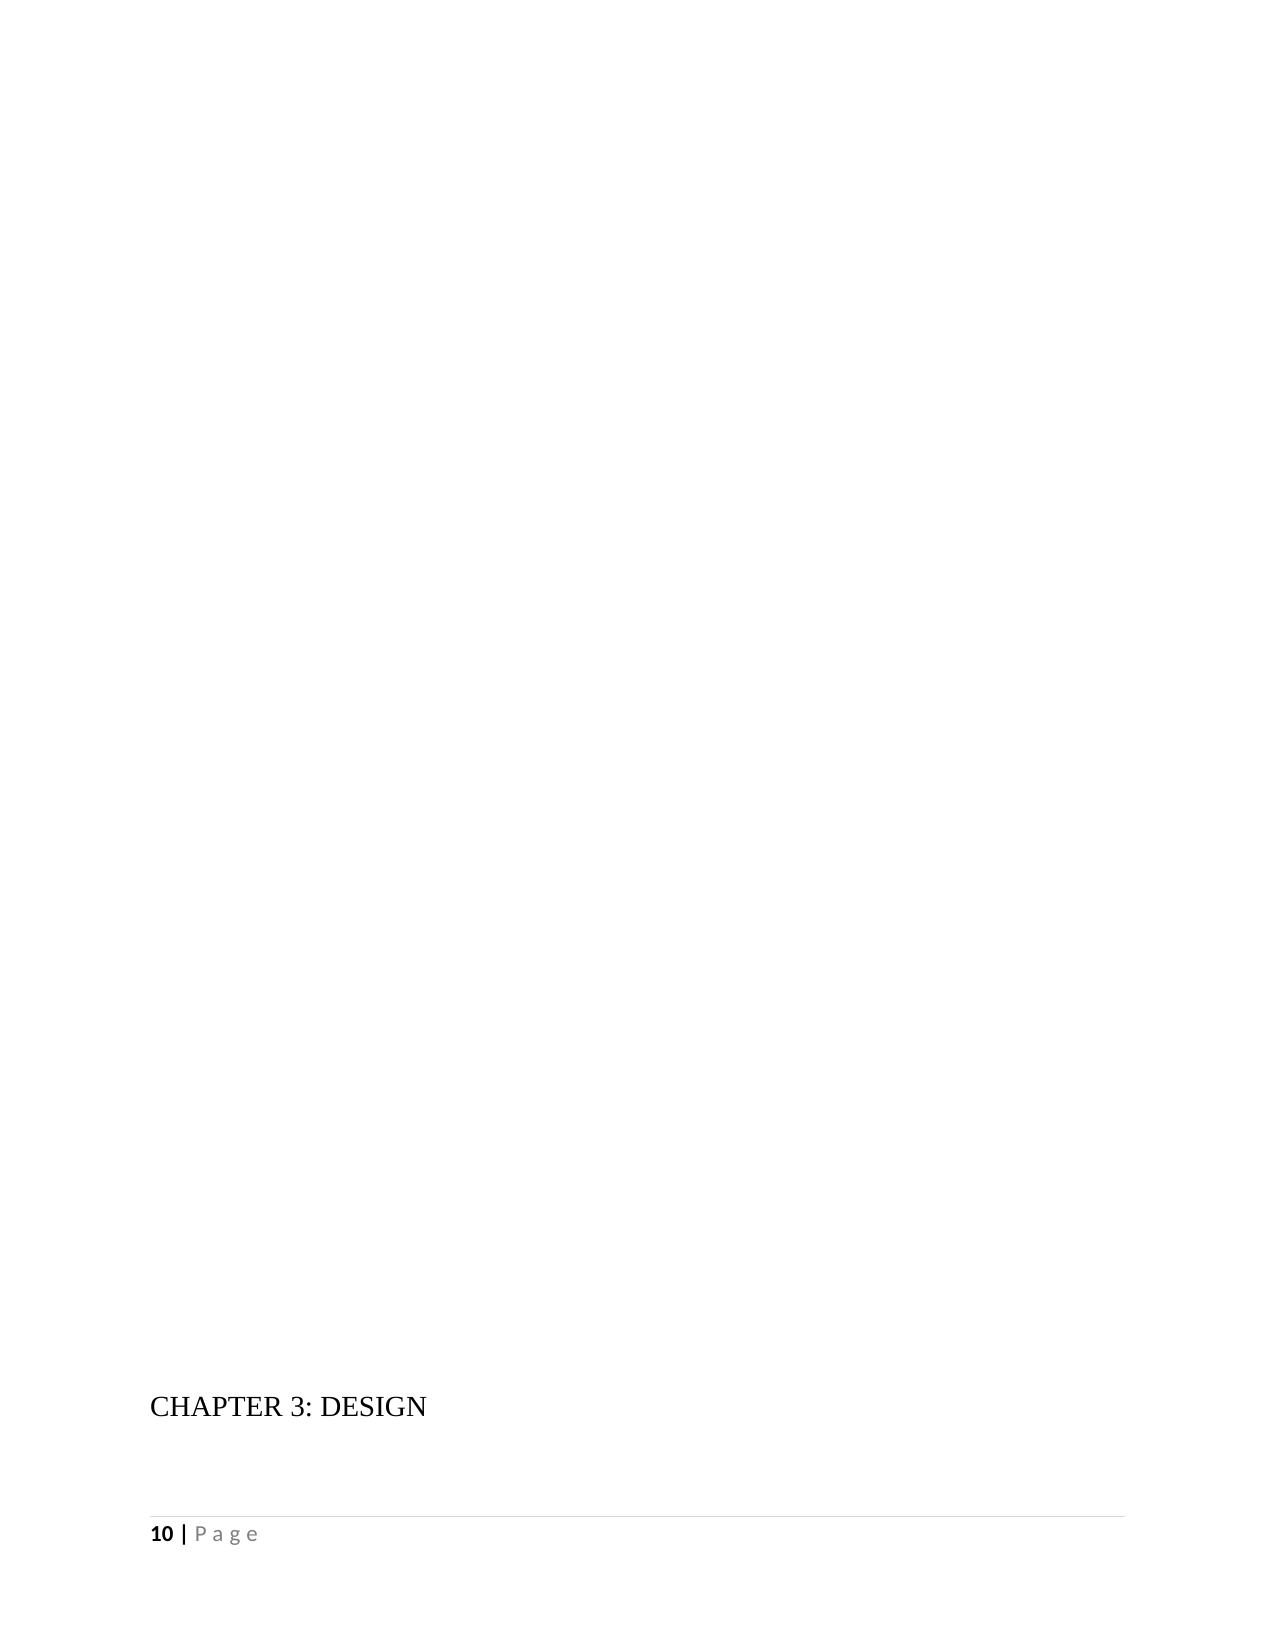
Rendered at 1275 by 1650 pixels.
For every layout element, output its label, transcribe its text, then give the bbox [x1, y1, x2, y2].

text CHAPTER 3: DESIGN [150, 1389, 1125, 1423]
